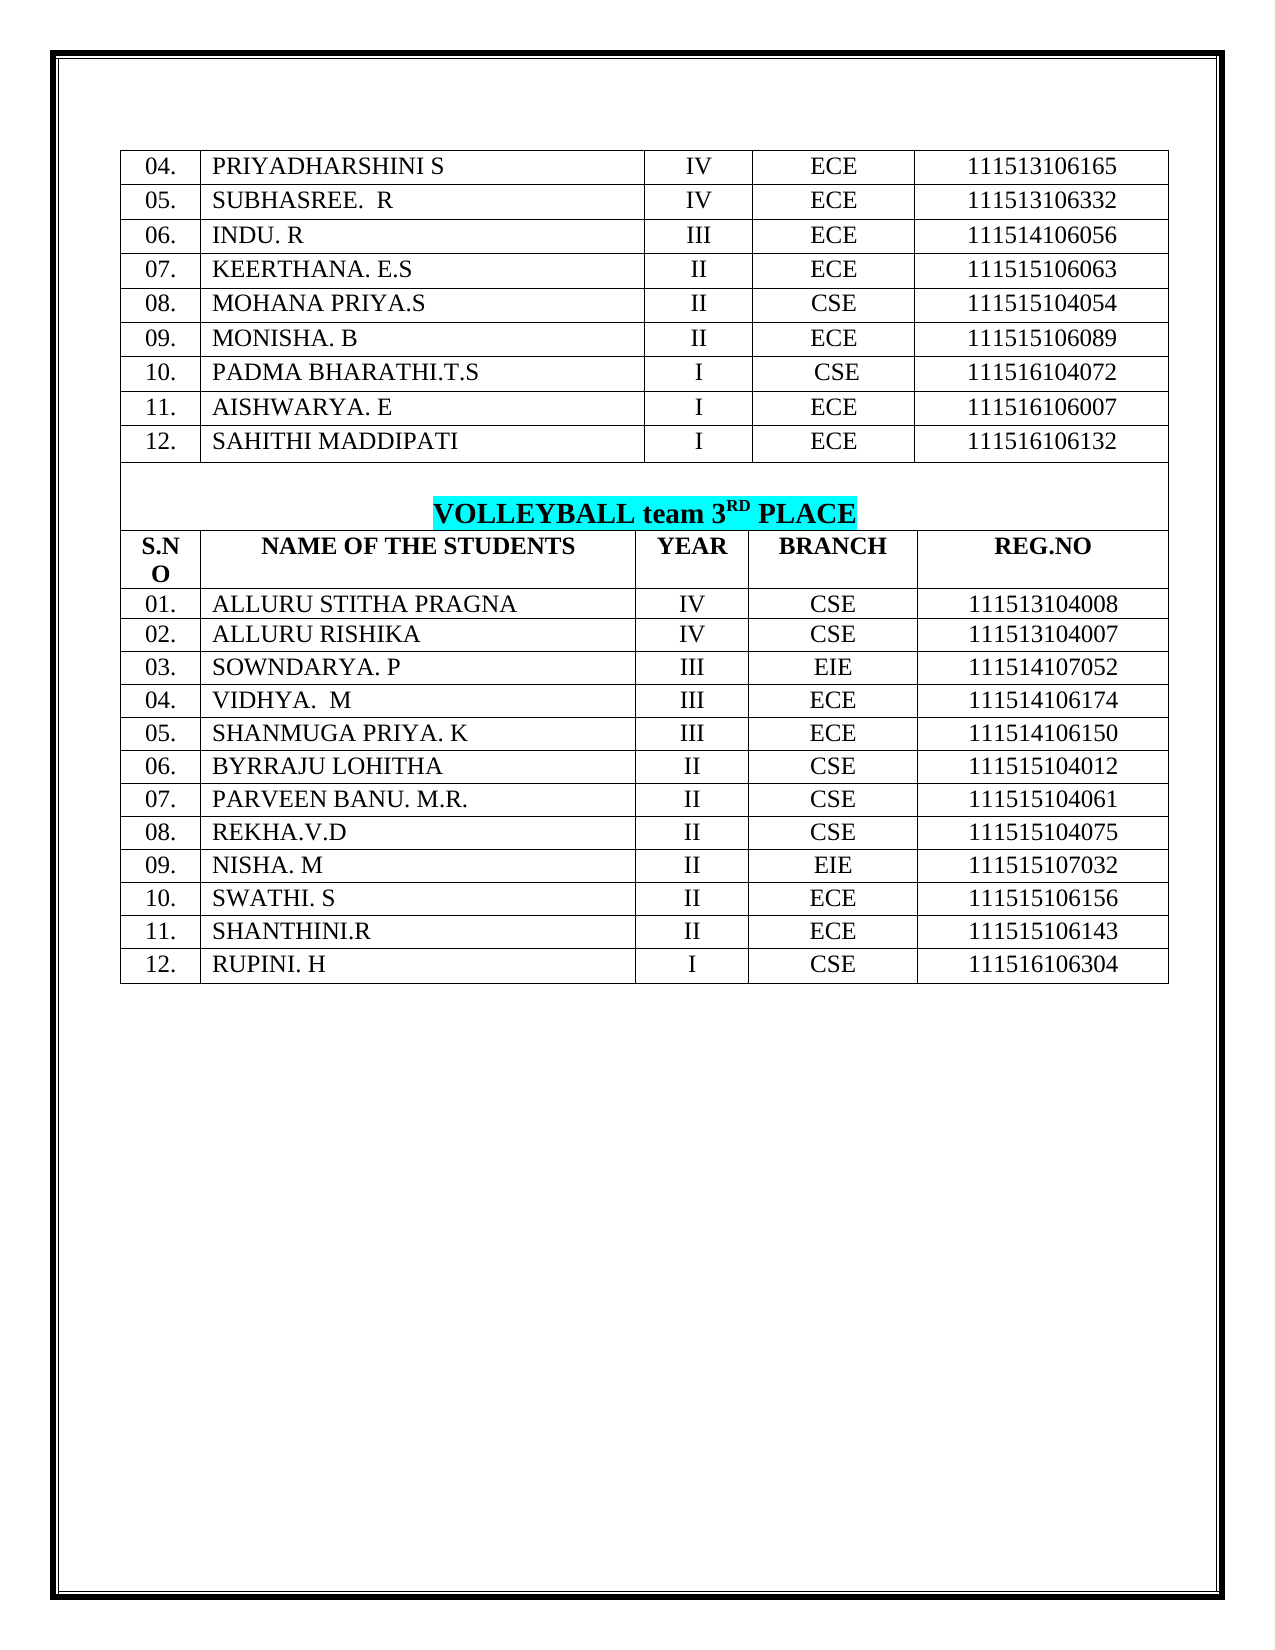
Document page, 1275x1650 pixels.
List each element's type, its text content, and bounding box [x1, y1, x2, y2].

table_cell ALLURU RISHIKA [201, 619, 635, 651]
table_cell II [636, 751, 748, 783]
table_cell 111514107052 [918, 652, 1168, 684]
table_cell 111515106143 [918, 916, 1168, 948]
table_cell III [636, 685, 748, 717]
table_cell I [645, 426, 752, 462]
table_cell ECE [753, 254, 914, 287]
table_cell 03. [121, 652, 200, 684]
table_cell IV [645, 151, 752, 184]
table_cell SHANMUGA PRIYA. K [201, 718, 635, 750]
table_cell II [636, 883, 748, 915]
table_cell 111515104054 [915, 289, 1168, 322]
table_cell 111513106332 [915, 185, 1168, 219]
table_cell BRANCH [749, 531, 917, 588]
table_cell 05. [121, 185, 200, 219]
table_cell 10. [121, 883, 200, 915]
table_cell III [645, 220, 752, 253]
table_cell 12. [121, 949, 200, 983]
table_cell 111514106056 [915, 220, 1168, 253]
table_cell CSE [753, 289, 914, 322]
table_cell SHANTHINI.R [201, 916, 635, 948]
table_cell 08. [121, 817, 200, 849]
table_cell VIDHYA. M [201, 685, 635, 717]
table_cell MOHANA PRIYA.S [201, 289, 644, 322]
table_cell ECE [753, 220, 914, 253]
table_cell VOLLEYBALL team 3RD PLACE [121, 463, 1168, 530]
table_cell BYRRAJU LOHITHA [201, 751, 635, 783]
table_cell SUBHASREE. R [201, 185, 644, 219]
table_cell I [645, 357, 752, 391]
table_cell 09. [121, 850, 200, 882]
table_cell 111516104072 [915, 357, 1168, 391]
table_cell RUPINI. H [201, 949, 635, 983]
table_cell 111516106132 [915, 426, 1168, 462]
table_cell 111515106156 [918, 883, 1168, 915]
table_cell 11. [121, 392, 200, 425]
table_cell II [645, 323, 752, 356]
table_cell I [645, 392, 752, 425]
table_cell 08. [121, 289, 200, 322]
table_cell CSE [753, 357, 914, 391]
table_cell 04. [121, 685, 200, 717]
table_cell S.NO [121, 531, 200, 588]
table_cell 07. [121, 254, 200, 287]
table_cell ECE [749, 916, 917, 948]
table_cell 111515104061 [918, 784, 1168, 816]
table_cell 111513104008 [918, 589, 1168, 618]
table_cell 111516106007 [915, 392, 1168, 425]
table_cell IV [645, 185, 752, 219]
table_cell REG.NO [918, 531, 1168, 588]
table_cell ECE [753, 392, 914, 425]
table_cell 111513106165 [915, 151, 1168, 184]
table_cell 111515104012 [918, 751, 1168, 783]
table_cell 09. [121, 323, 200, 356]
table_cell MONISHA. B [201, 323, 644, 356]
table_cell 111515106063 [915, 254, 1168, 287]
table_cell ECE [753, 323, 914, 356]
table_cell ECE [753, 185, 914, 219]
table_cell CSE [749, 817, 917, 849]
table_cell 07. [121, 784, 200, 816]
table_cell NISHA. M [201, 850, 635, 882]
table_cell INDU. R [201, 220, 644, 253]
table_cell 111514106174 [918, 685, 1168, 717]
table_cell SOWNDARYA. P [201, 652, 635, 684]
table_cell II [645, 254, 752, 287]
table_cell PADMA BHARATHI.T.S [201, 357, 644, 391]
table_cell AISHWARYA. E [201, 392, 644, 425]
table_cell 06. [121, 751, 200, 783]
table_cell II [636, 817, 748, 849]
table_cell 01. [121, 589, 200, 618]
table_cell YEAR [636, 531, 748, 588]
table_cell ECE [749, 685, 917, 717]
table_cell 111515104075 [918, 817, 1168, 849]
table_cell ECE [749, 883, 917, 915]
table_cell REKHA.V.D [201, 817, 635, 849]
table_cell I [636, 949, 748, 983]
table_cell III [636, 652, 748, 684]
table_cell II [636, 916, 748, 948]
table_cell KEERTHANA. E.S [201, 254, 644, 287]
table_cell ALLURU STITHA PRAGNA [201, 589, 635, 618]
table_cell 02. [121, 619, 200, 651]
table_cell IV [636, 619, 748, 651]
table_cell II [636, 784, 748, 816]
table_cell 111515107032 [918, 850, 1168, 882]
table_cell EIE [749, 850, 917, 882]
table_cell 111514106150 [918, 718, 1168, 750]
table_cell 10. [121, 357, 200, 391]
table_cell 04. [121, 151, 200, 184]
table_cell 111513104007 [918, 619, 1168, 651]
table_cell PRIYADHARSHINI S [201, 151, 644, 184]
table_cell NAME OF THE STUDENTS [201, 531, 635, 588]
table_cell 12. [121, 426, 200, 462]
table_cell ECE [753, 151, 914, 184]
table_cell ECE [749, 718, 917, 750]
table_cell II [645, 289, 752, 322]
table_cell SWATHI. S [201, 883, 635, 915]
table_cell 11. [121, 916, 200, 948]
table_cell CSE [749, 949, 917, 983]
table_cell ECE [753, 426, 914, 462]
table_cell EIE [749, 652, 917, 684]
table_cell PARVEEN BANU. M.R. [201, 784, 635, 816]
table_cell 06. [121, 220, 200, 253]
table_cell CSE [749, 589, 917, 618]
table_cell CSE [749, 619, 917, 651]
table_cell III [636, 718, 748, 750]
table_cell CSE [749, 751, 917, 783]
table_cell SAHITHI MADDIPATI [201, 426, 644, 462]
table_cell II [636, 850, 748, 882]
table_cell IV [636, 589, 748, 618]
table_cell 111515106089 [915, 323, 1168, 356]
table_cell 05. [121, 718, 200, 750]
table_cell CSE [749, 784, 917, 816]
table_cell 111516106304 [918, 949, 1168, 983]
